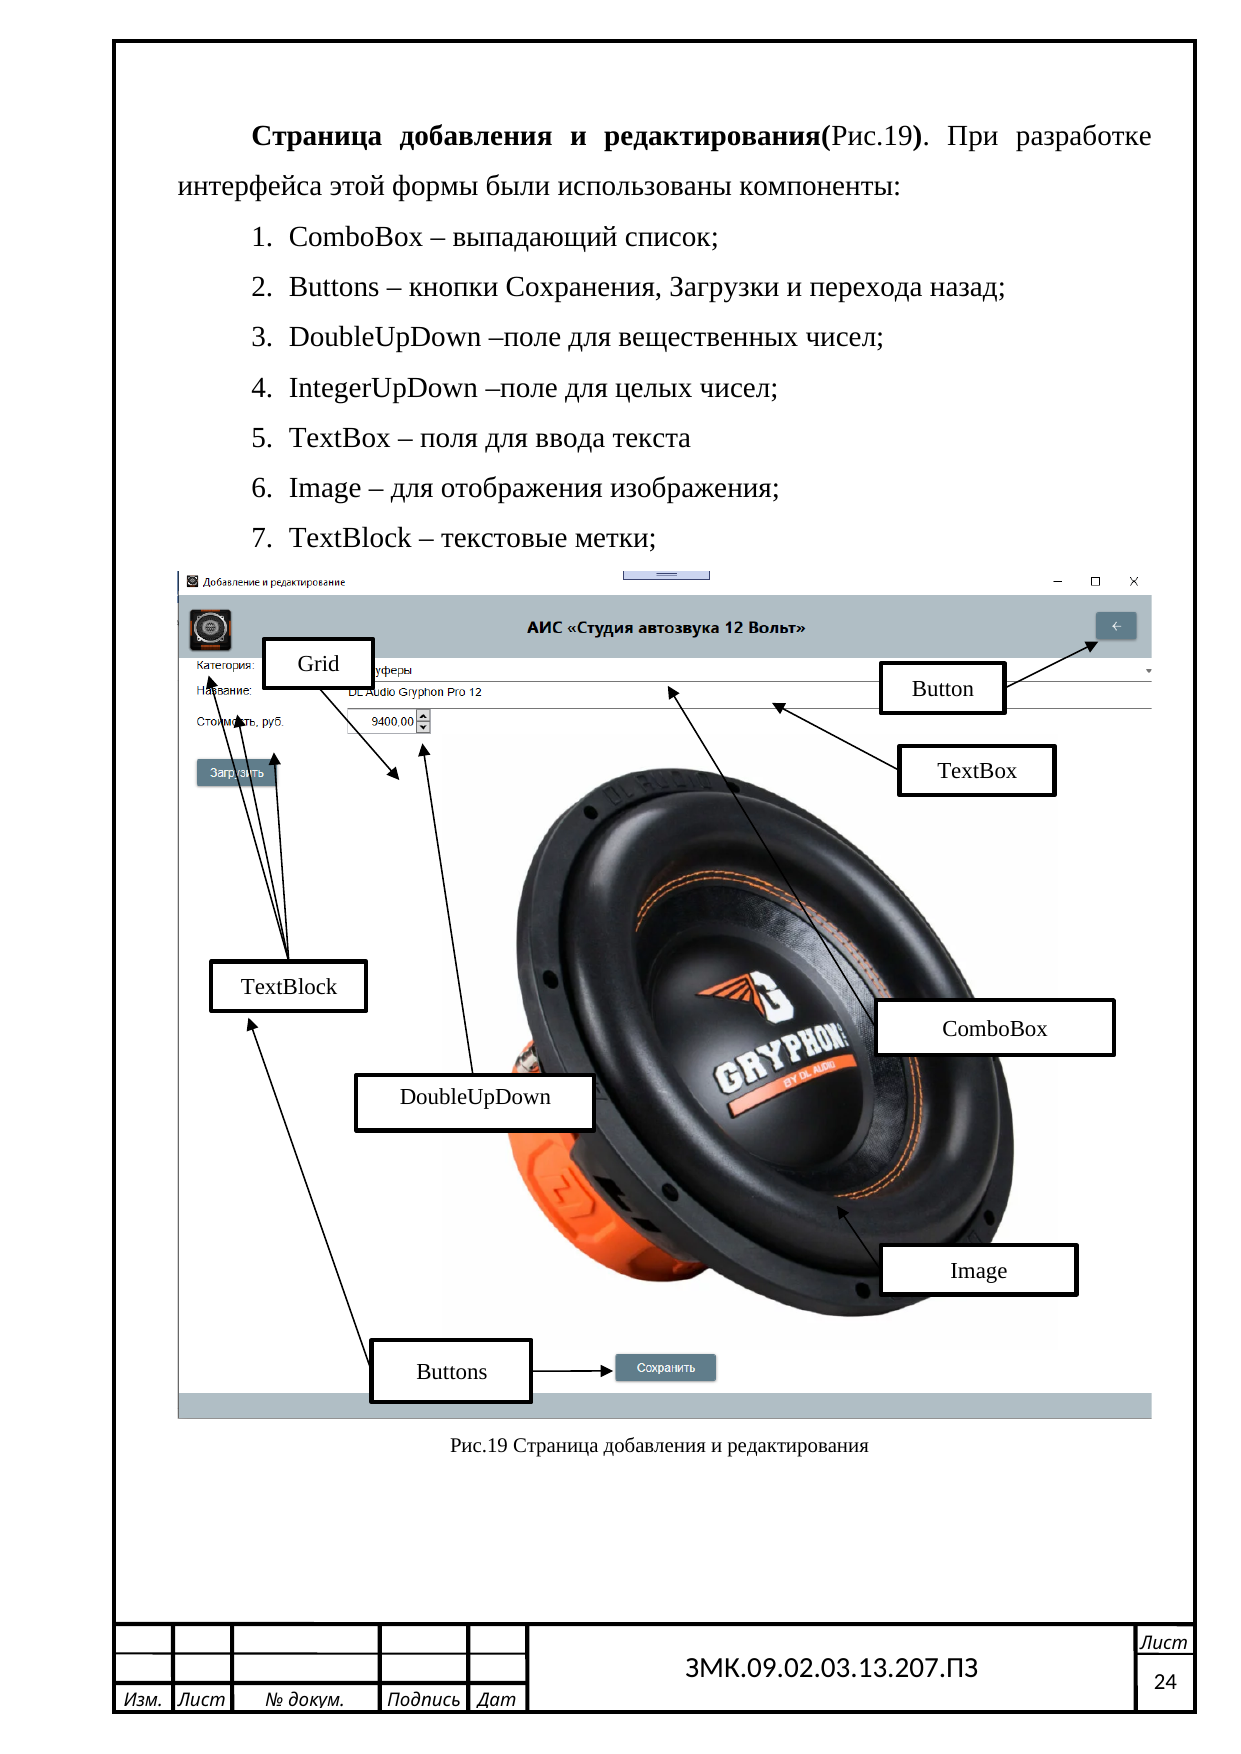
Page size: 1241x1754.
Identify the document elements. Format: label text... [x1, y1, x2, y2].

picture [177, 571, 1152, 1419]
list Buttons – кнопки Сохранения, Загрузки и перехода назад; [251, 269, 1152, 303]
text Рис.19 Страница добавления и редактирования [177, 1433, 1141, 1457]
list TextBox – поля для ввода текста [251, 420, 1152, 453]
list TextBlock – текстовые метки; [251, 521, 1152, 554]
list DoubleUpDown –поле для вещественных чисел; [251, 319, 1152, 353]
list Image – для отображения изображения; [251, 470, 1152, 504]
list ComboBox – выпадающий список; [251, 219, 1152, 252]
text Страница добавления и редактирования(Рис.19). При разработке интерфейса этой формы были использованы компоненты: [177, 118, 1152, 202]
list IntegerUpDown –поле для целых чисел; [251, 370, 1152, 403]
